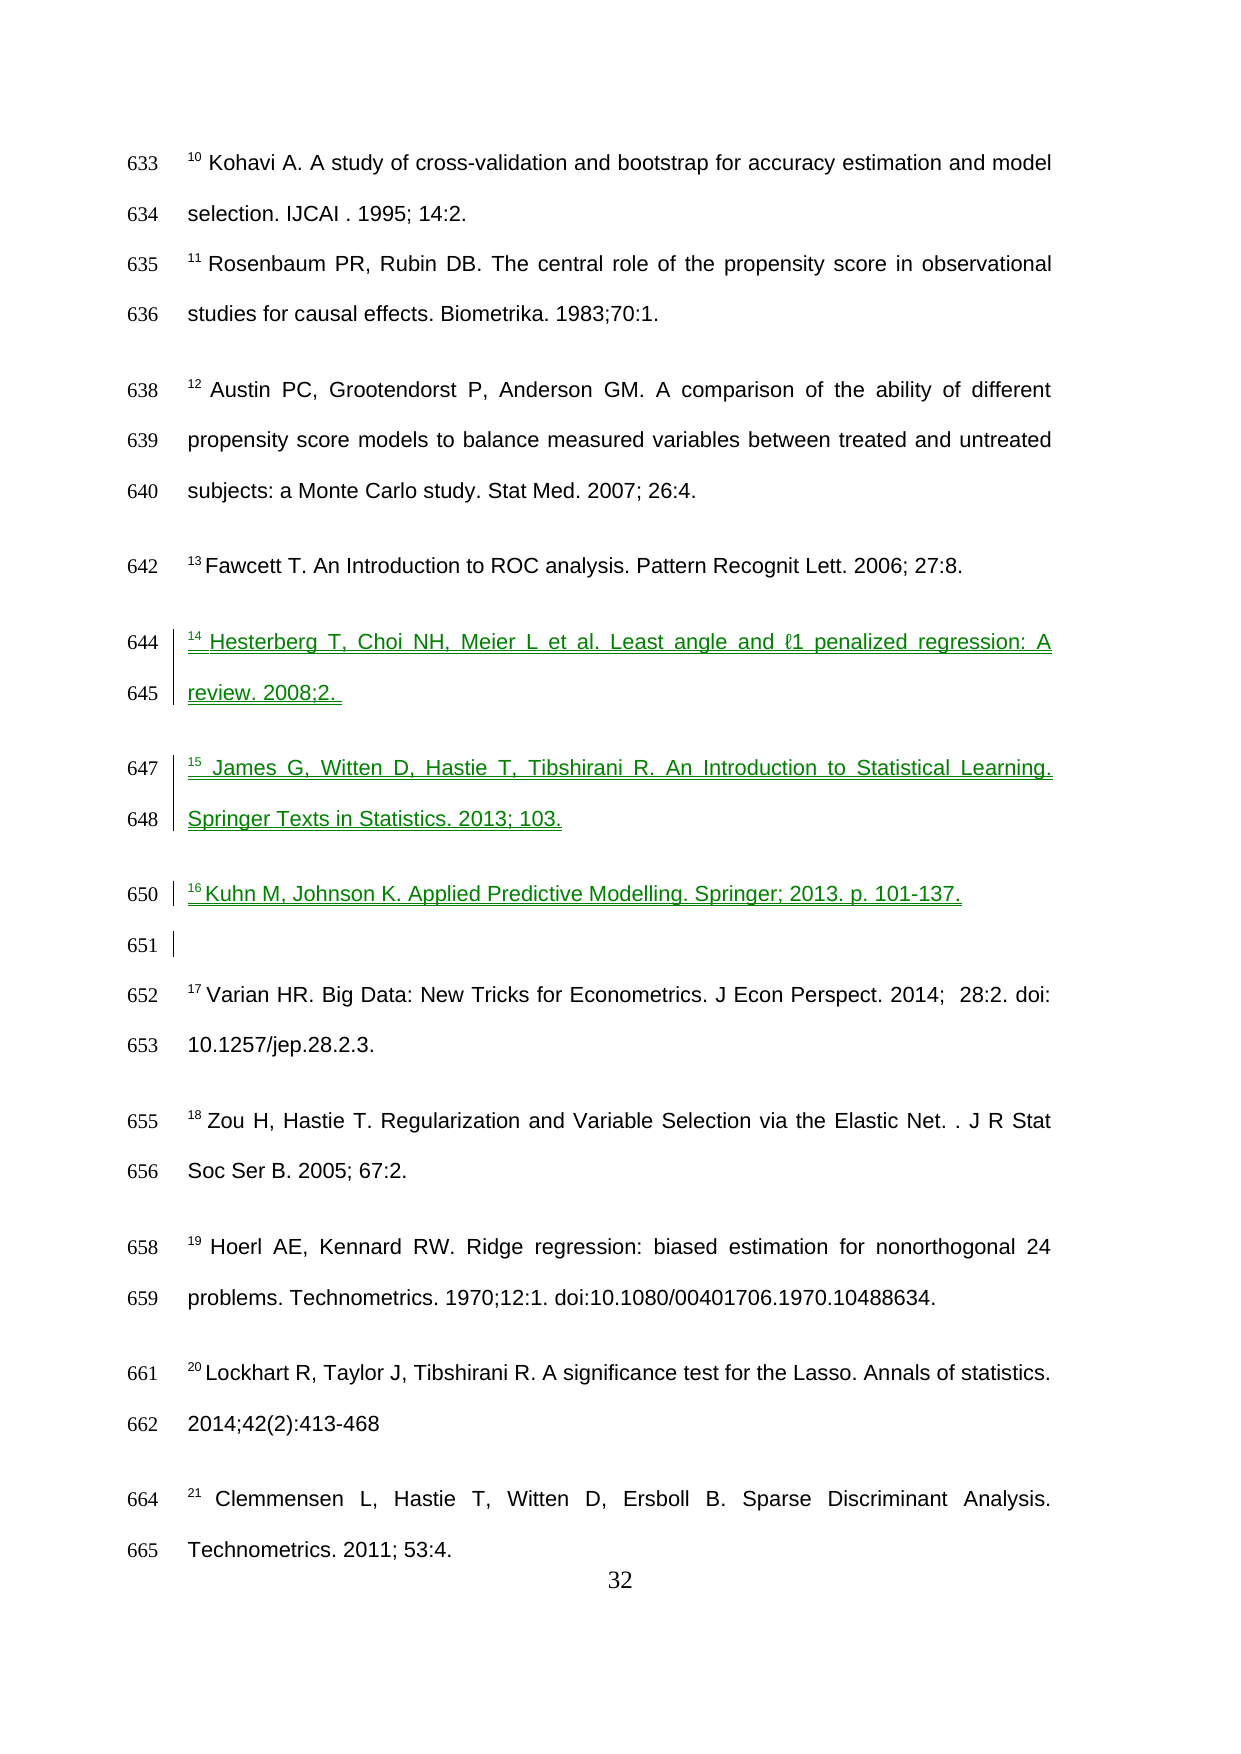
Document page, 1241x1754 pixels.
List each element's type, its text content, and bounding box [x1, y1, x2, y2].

text 17 Varian HR. Big Data: New Tricks for Econometrics. J Econ Perspect. 2014; 28:2. doi: 10.1257/jep.28.2.3. [187, 982, 1053, 1057]
text 10 Kohavi A. A study of cross-validation and bootstrap for accuracy estimation and model selection. IJCAI . 1995; 14:2. [187, 150, 1053, 226]
text 13 Fawcett T. An Introduction to ROC analysis. Pattern Recognit Lett. 2006; 27:8. [187, 553, 1053, 578]
text 12 Austin PC, Grootendorst P, Anderson GM. A comparison of the ability of different propensity score models to balance measured variables between treated and untreated subjects: a Monte Carlo study. Stat Med. 2007; 26:4. [187, 377, 1053, 503]
text 21 Clemmensen L, Hastie T, Witten D, Ersboll B. Sparse Discriminant Analysis. Technometrics. 2011; 53:4. [187, 1486, 1053, 1562]
text 19 Hoerl AE, Kennard RW. Ridge regression: biased estimation for nonorthogonal 24 problems. Technometrics. 1970;12:1. doi:10.1080/00401706.1970.10488634. [187, 1234, 1053, 1309]
text 11 Rosenbaum PR, Rubin DB. The central role of the propensity score in observational studies for causal effects. Biometrika. 1983;70:1. [187, 251, 1053, 326]
text 18 Zou H, Hastie T. Regularization and Variable Selection via the Elastic Net. . J R Stat Soc Ser B. 2005; 67:2. [187, 1108, 1053, 1183]
text 20 Lockhart R, Taylor J, Tibshirani R. A significance test for the Lasso. Annals of statistics. 2014;42(2):413-468 [187, 1360, 1053, 1436]
